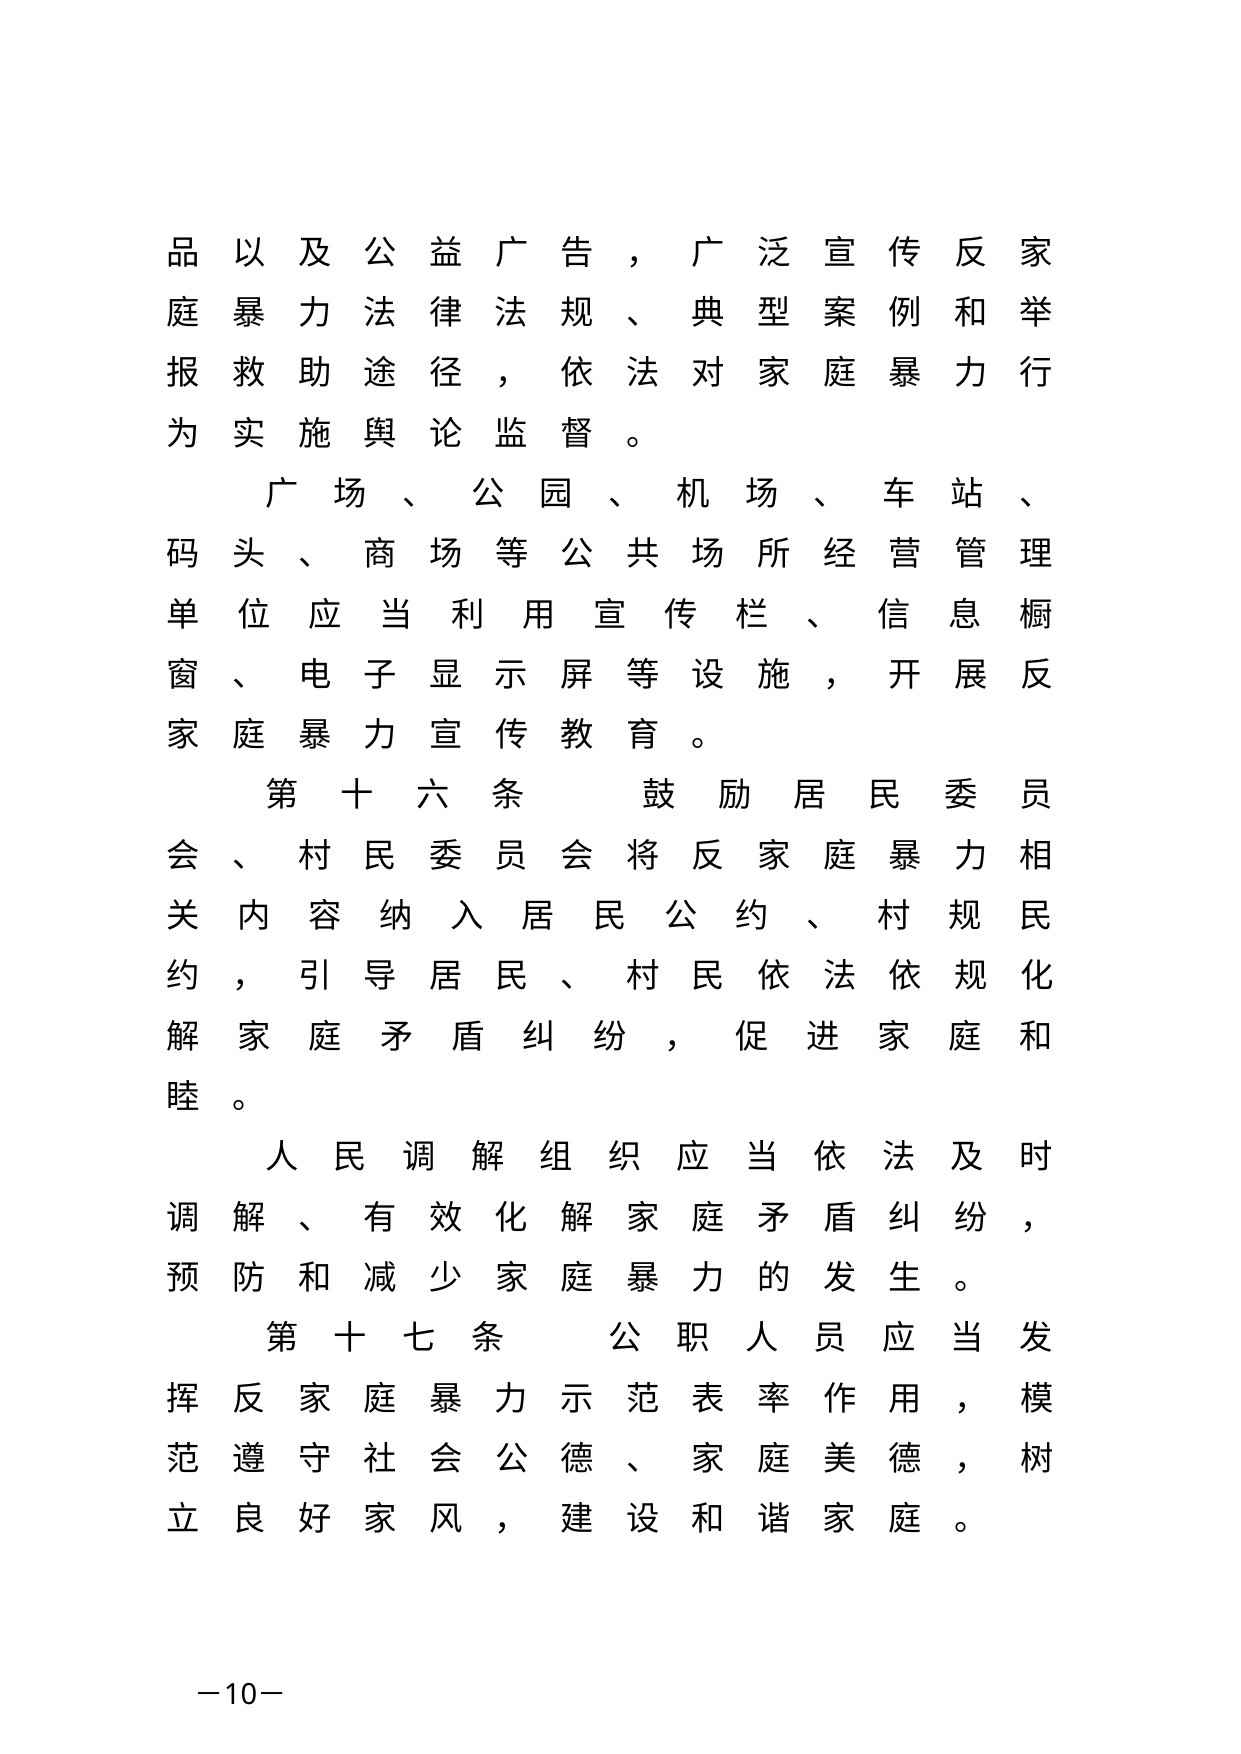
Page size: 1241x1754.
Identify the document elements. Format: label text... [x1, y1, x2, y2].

text 第十六条 鼓励居民委员会、村民委员会将反家庭暴力相关内容纳入居民公约、村规民约，引导居民、村民依法依规化解家庭矛盾纠纷，促进家庭和睦。 [167, 762, 1085, 1124]
text 人民调解组织应当依法及时调解、有效化解家庭矛盾纠纷，预防和减少家庭暴力的发生。 [167, 1124, 1085, 1305]
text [167, 219, 1085, 461]
text 第十七条 公职人员应当发挥反家庭暴力示范表率作用，模范遵守社会公德、家庭美德，树立良好家风，建设和谐家庭。 [167, 1305, 1085, 1546]
text 广场、公园、机场、车站、码头、商场等公共场所经营管理单位应当利用宣传栏、信息橱窗、电子显示屏等设施，开展反家庭暴力宣传教育。 [167, 461, 1085, 762]
